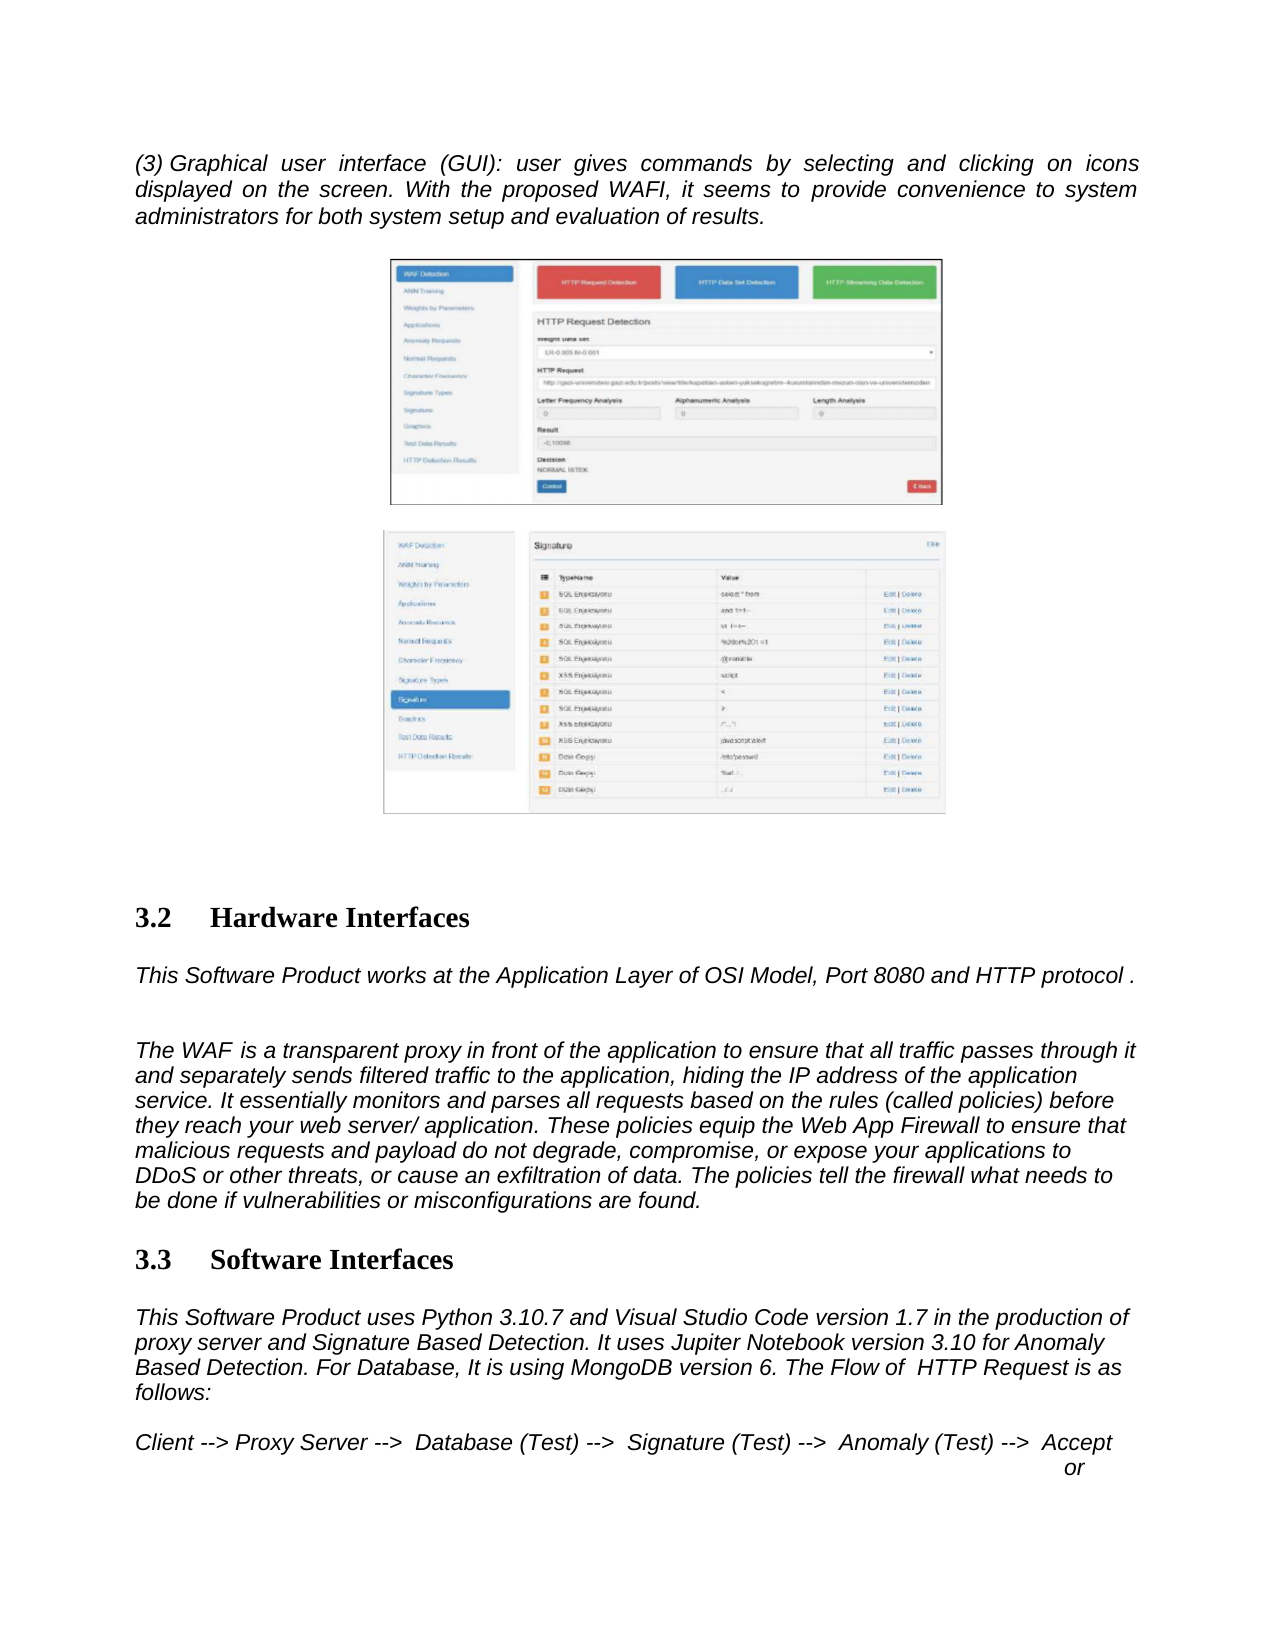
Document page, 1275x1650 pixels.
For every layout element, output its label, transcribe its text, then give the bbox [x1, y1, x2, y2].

subtitle Software Interfaces [135, 1242, 1140, 1276]
picture [389, 255, 944, 505]
picture [383, 530, 946, 814]
text Client --> Proxy Server --> Database (Test) --> Signature (Test) --> Anomaly (Test) --> Accept [135, 1430, 1140, 1455]
list Graphical user interface (GUI): user gives commands by selecting and clicking on icons displayed on the screen. With the proposed WAFI, it seems to provide convenience to system administrators for both system setup and evaluation of results. [135, 150, 1140, 229]
text or [135, 1455, 1140, 1480]
text The WAF is a transparent proxy in front of the application to ensure that all traffic passes through it and separately sends filtered traffic to the application, hiding the IP address of the application service. It essentially monitors and parses all requests based on the rules (called policies) before they reach your web server/ application. These policies equip the Web App Firewall to ensure that malicious requests and payload do not degrade, compromise, or expose your applications to DDoS or other threats, or cause an exfiltration of data. The policies tell the firewall what needs to be done if vulnerabilities or misconfigurations are found. [135, 1038, 1140, 1213]
text This Software Product uses Python 3.10.7 and Visual Studio Code version 1.7 in the production of proxy server and Signature Based Detection. It uses Jupiter Notebook version 3.10 for Anomaly Based Detection. For Database, It is using MongoDB version 6. The Flow of HTTP Request is as follows: [135, 1305, 1140, 1405]
text This Software Product works at the Application Layer of OSI Model, Port 8080 and HTTP protocol . [135, 963, 1140, 988]
subtitle Hardware Interfaces [135, 901, 1140, 934]
